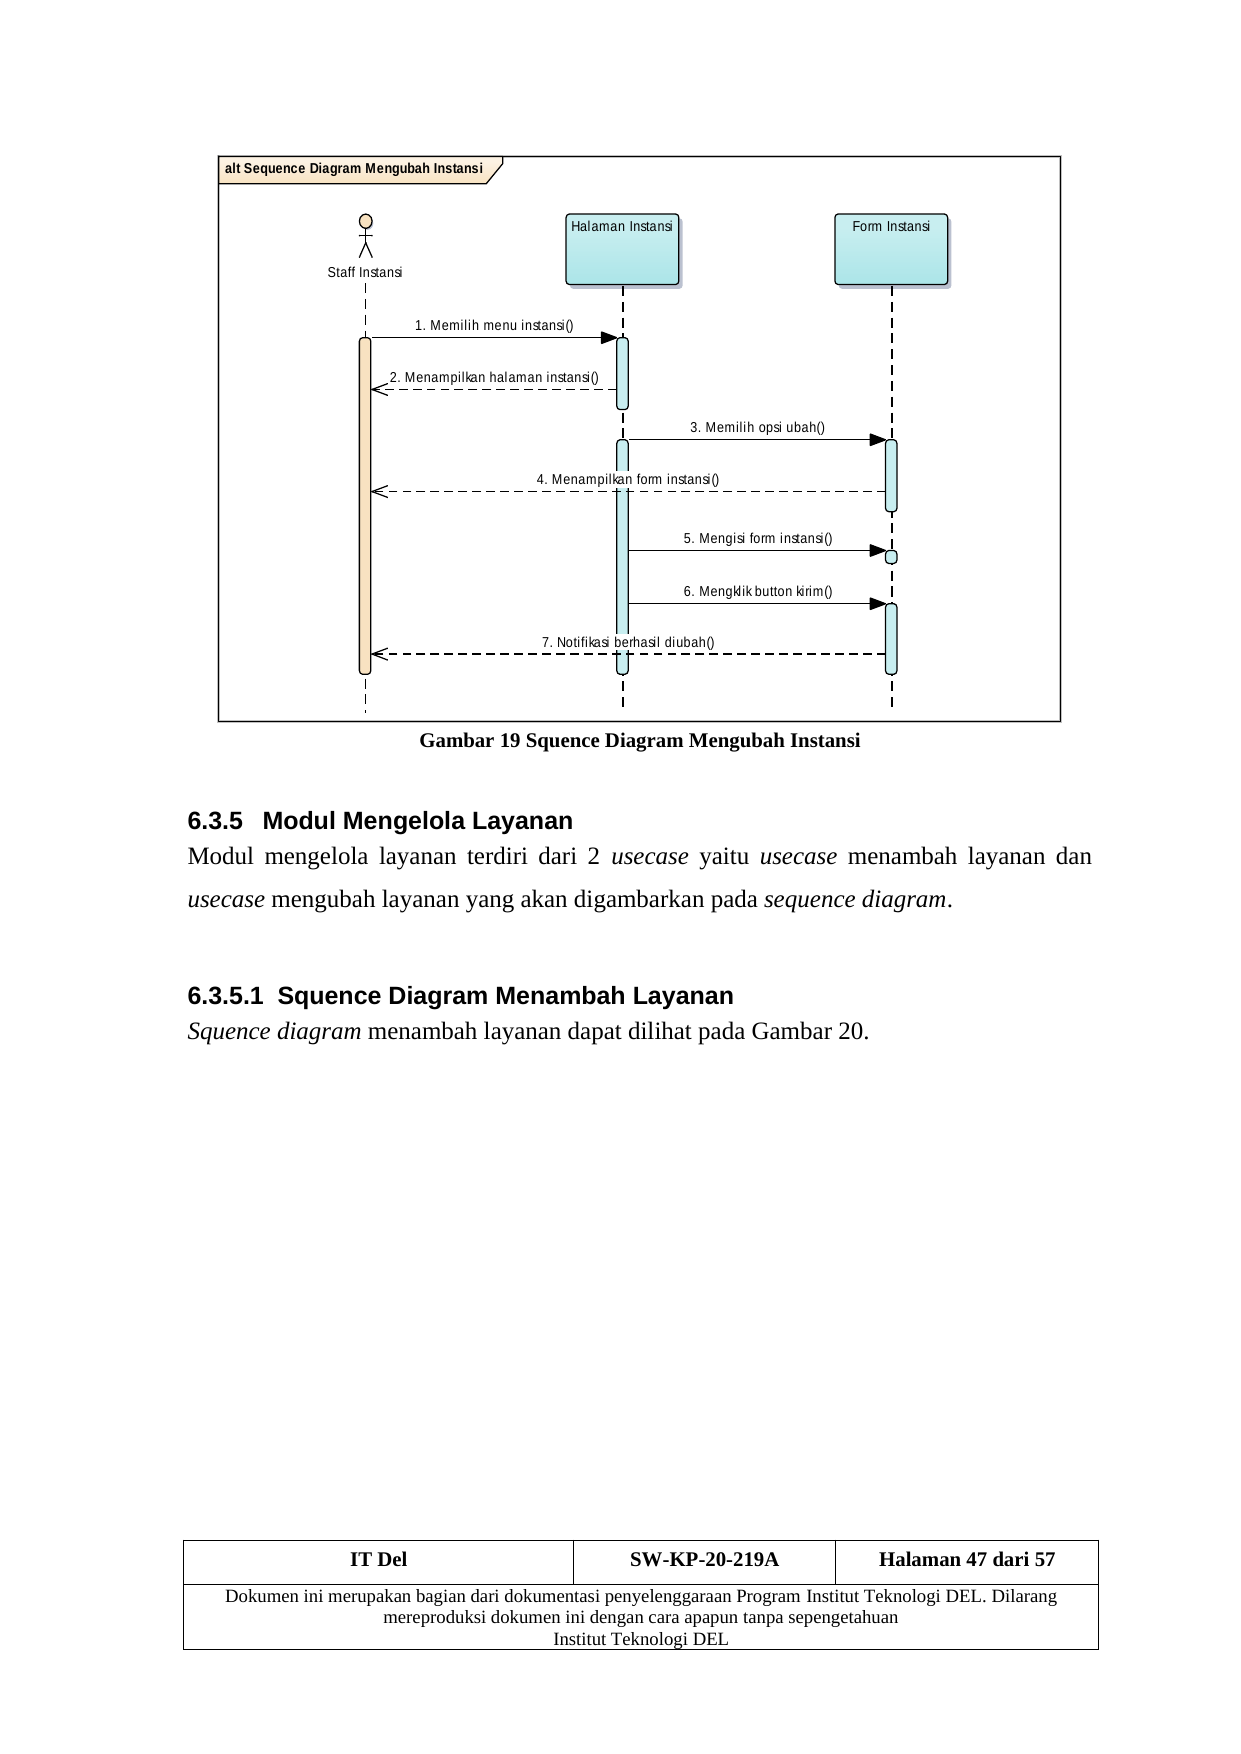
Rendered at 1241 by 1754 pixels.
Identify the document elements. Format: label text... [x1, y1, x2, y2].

text Squence diagram menambah layanan dapat dilihat pada Gambar 20. [187, 1016, 1092, 1045]
subtitle Squence Diagram Menambah Layanan [187, 981, 1092, 1010]
text Modul mengelola layanan terdiri dari 2 usecase yaitu usecase menambah layanan dan usecase mengubah layanan yang akan digambarkan pada sequence diagram. [187, 841, 1092, 913]
text Gambar 19 Squence Diagram Mengubah Instansi [187, 728, 1092, 752]
subtitle Modul Mengelola Layanan [187, 806, 1092, 835]
